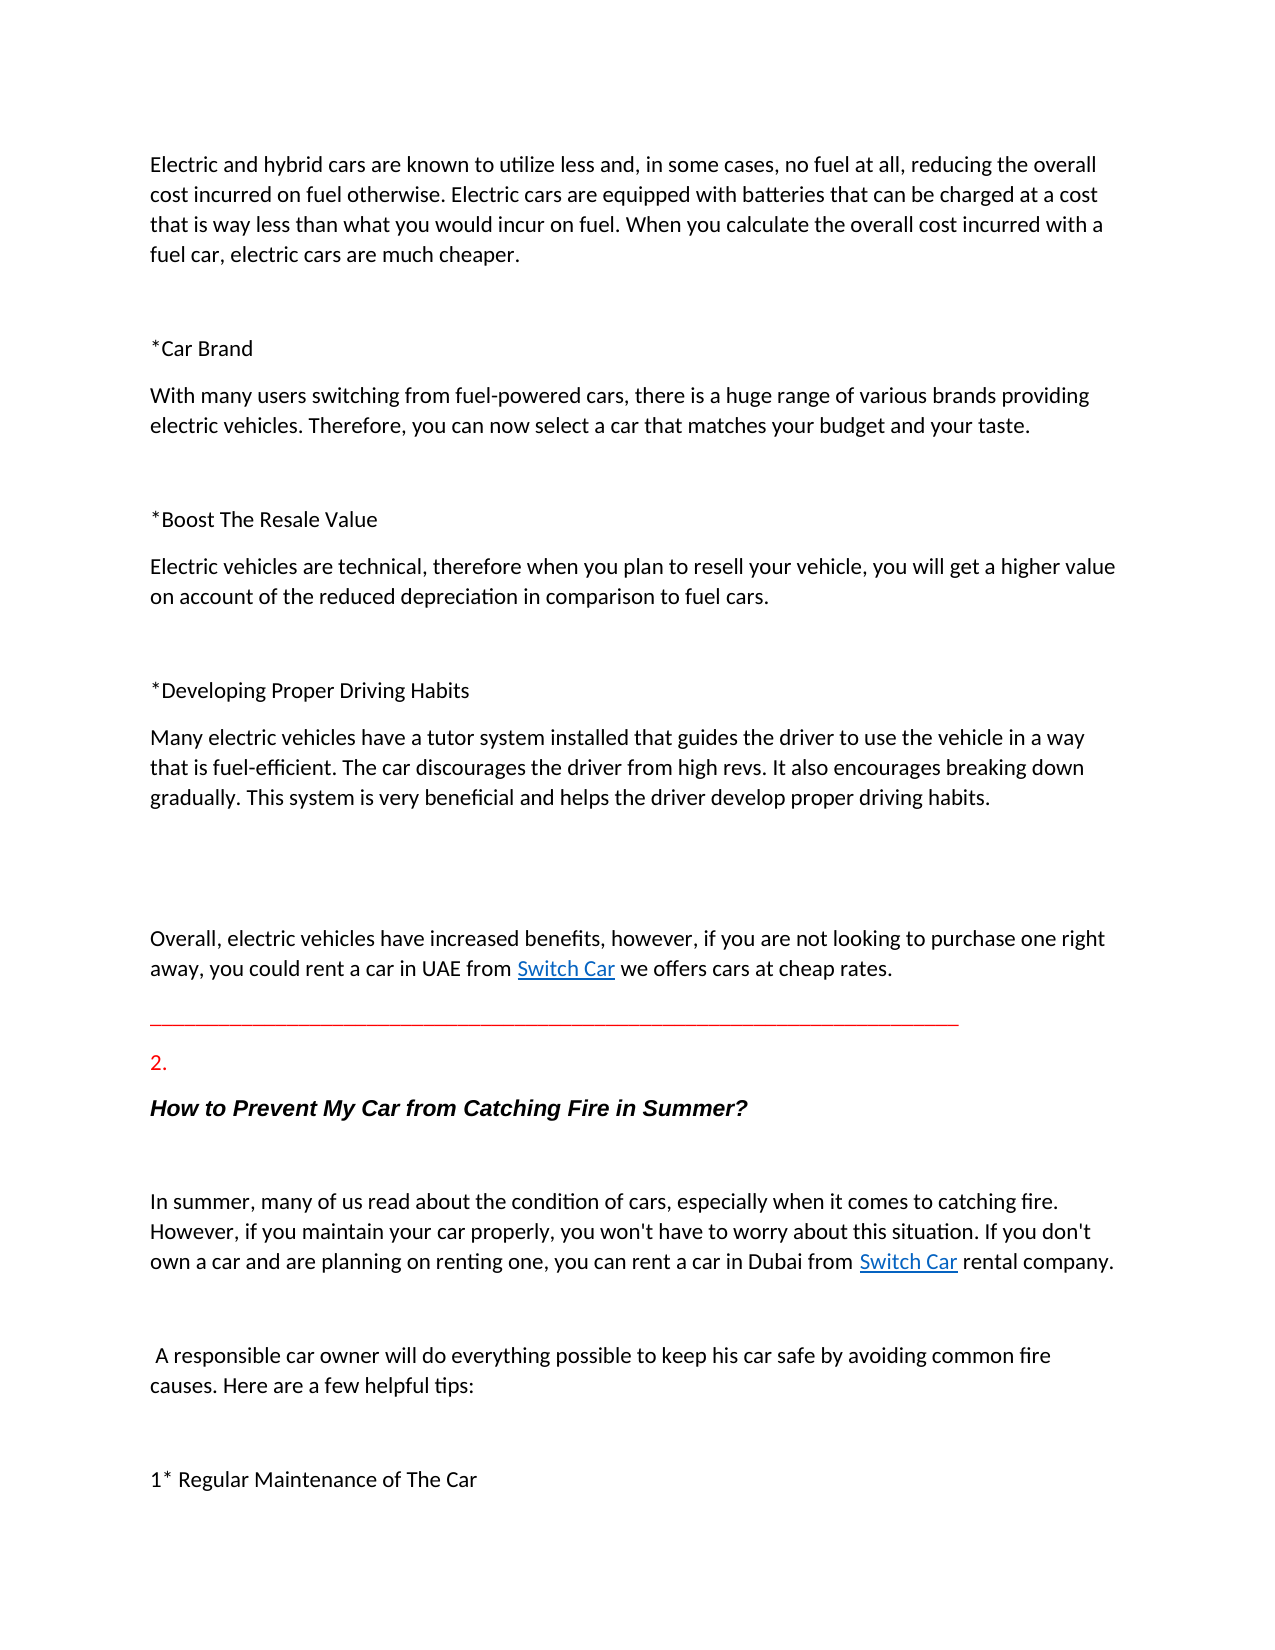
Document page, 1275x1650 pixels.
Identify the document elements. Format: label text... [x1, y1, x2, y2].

text 1* Regular Maintenance of The Car [150, 1465, 1125, 1493]
text How to Prevent My Car from Catching Fire in Summer? [150, 1095, 1125, 1121]
text In summer, many of us read about the condition of cars, especially when it comes to catching fire. However, if you maintain your car properly, you won't have to worry about this situation. If you don't own a car and are planning on renting one, you can rent a car in Dubai from Switch Car rental company. [150, 1187, 1125, 1275]
text *Boost The Resale Value [150, 505, 1125, 533]
text _______________________________________________________________________ [150, 1001, 1125, 1029]
text A responsible car owner will do everything possible to keep his car safe by avoiding common fire causes. Here are a few helpful tips: [150, 1341, 1125, 1399]
text *Car Brand [150, 334, 1125, 362]
text *Developing Proper Driving Habits [150, 676, 1125, 704]
text Overall, electric vehicles have increased benefits, however, if you are not looking to purchase one right away, you could rent a car in UAE from Switch Car we offers cars at cheap rates. [150, 924, 1125, 982]
text Many electric vehicles have a tutor system installed that guides the driver to use the vehicle in a way that is fuel-efficient. The car discourages the driver from high revs. It also encourages breaking down gradually. This system is very beneficial and helps the driver develop proper driving habits. [150, 723, 1125, 811]
text 2. [150, 1048, 1125, 1076]
text Electric vehicles are technical, therefore when you plan to resell your vehicle, you will get a higher value on account of the reduced depreciation in comparison to fuel cars. [150, 552, 1125, 610]
text Electric and hybrid cars are known to utilize less and, in some cases, no fuel at all, reducing the overall cost incurred on fuel otherwise. Electric cars are equipped with batteries that can be charged at a cost that is way less than what you would incur on fuel. When you calculate the overall cost incurred with a fuel car, electric cars are much cheaper. [150, 150, 1125, 269]
text With many users switching from fuel-powered cars, there is a huge range of various brands providing electric vehicles. Therefore, you can now select a car that matches your budget and your taste. [150, 381, 1125, 439]
